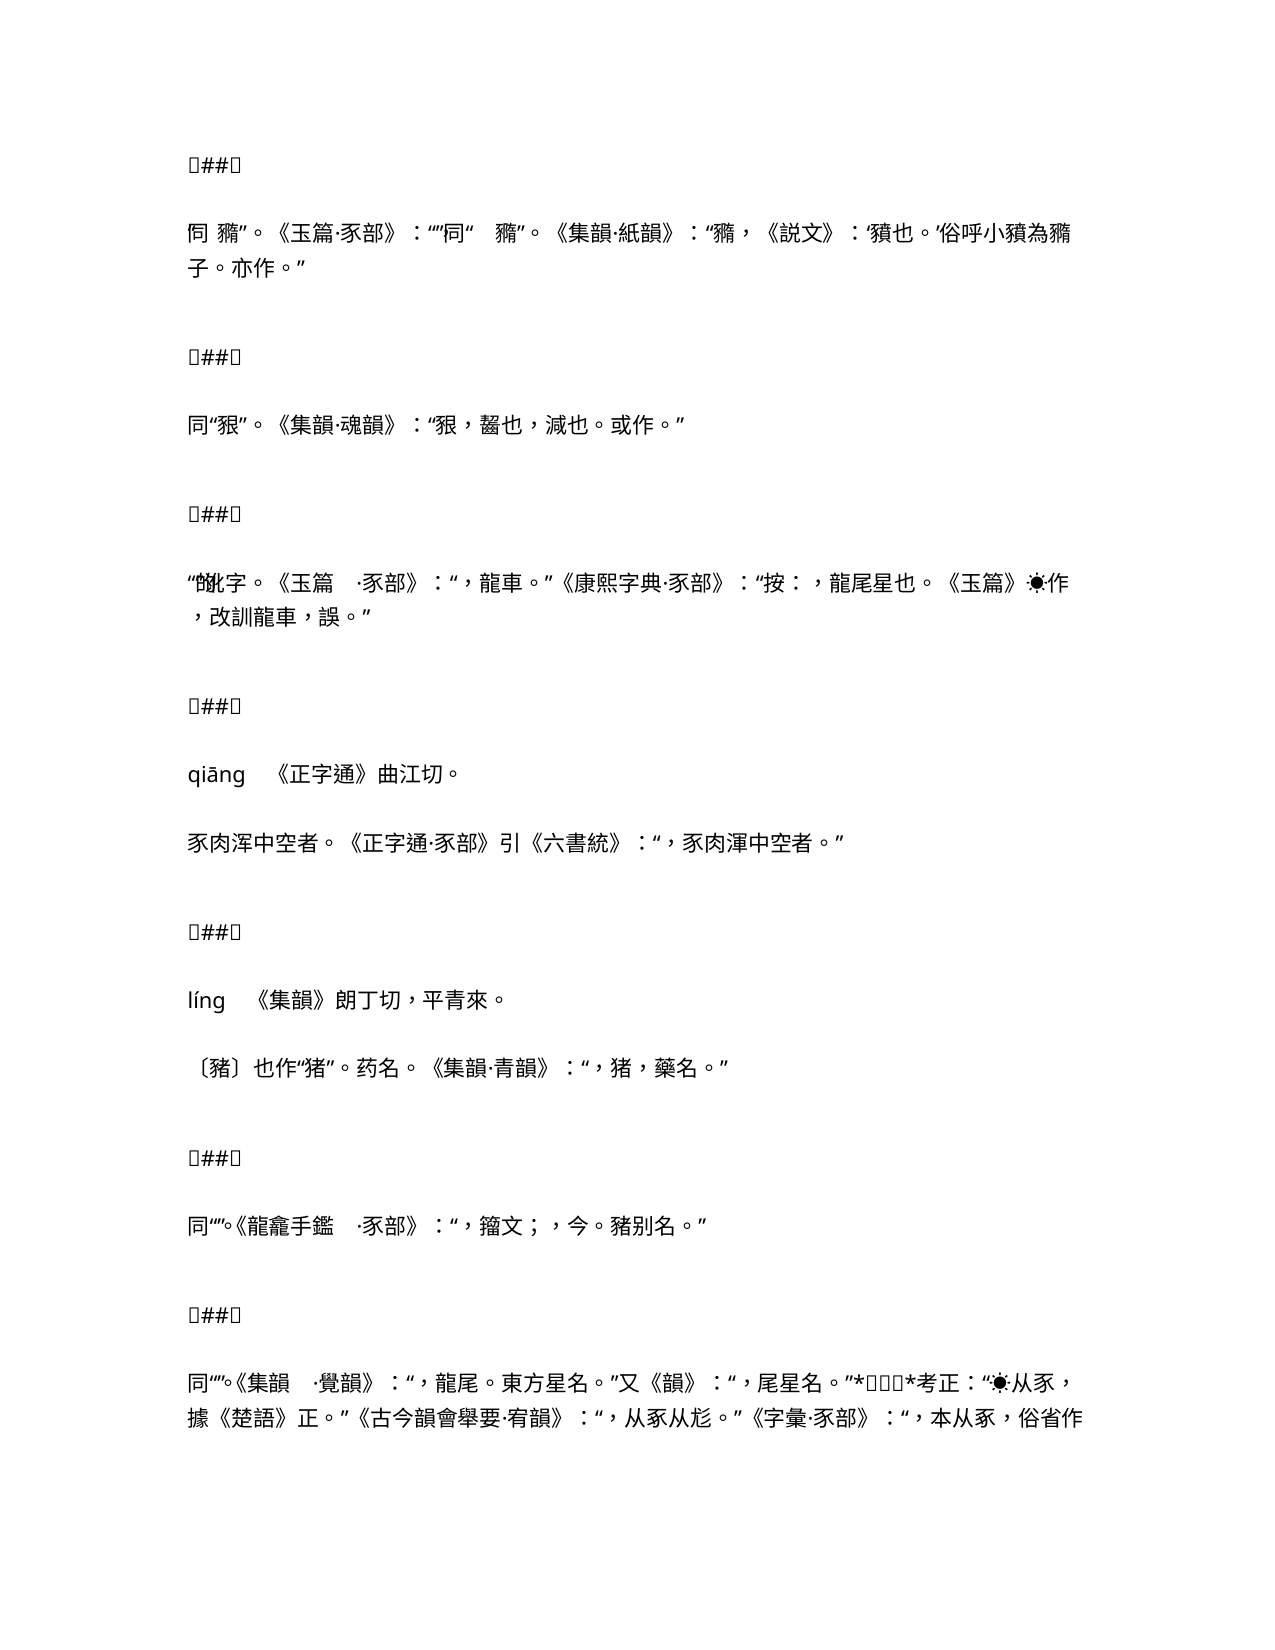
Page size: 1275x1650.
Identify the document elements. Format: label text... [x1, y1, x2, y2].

text 𧱠##𧱠 “𧱓”的讹字。《玉篇·豕部》：“𧱠，龍車。”《康熙字典·豕部》：“按：𧱓，龍尾星也。《玉篇》☀作𧱠，改訓龍車，誤。” [187, 499, 1087, 666]
text 𧱣##𧱣 同“𧰱”。《龍龕手鑑·豕部》：“𧱣，籀文；𧰱，今。豬别名。” [187, 1142, 1087, 1275]
text 𧱢##𧱢 líng 《集韻》朗丁切，平青來。 〔豬𧱢〕也作“猪𧰻”。药名。《集韻·青韻》：“𧱢，猪𧱢，藥名。” [187, 917, 1087, 1117]
text 𧱡##𧱡 qiāng 《正字通》曲江切。 豕肉浑中空者。《正字通·豕部》引《六書統》：“𧱡，豕肉渾中空者。” [187, 691, 1087, 891]
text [187, 1300, 1087, 1432]
text 𧱞##𧱞 𧱞同“䝐”。《玉篇·豕部》：“𧱞”，同“䝐”。《集韻·紙韻》：“䝐，《説文》：‘豶也。’俗呼小豶為䝐子。亦作𧱞。” [187, 150, 1087, 316]
text 𧱟##𧱟 同“豤”。《集韻·魂韻》：“豤，齧也，減也。或作𧱟。” [187, 342, 1087, 474]
